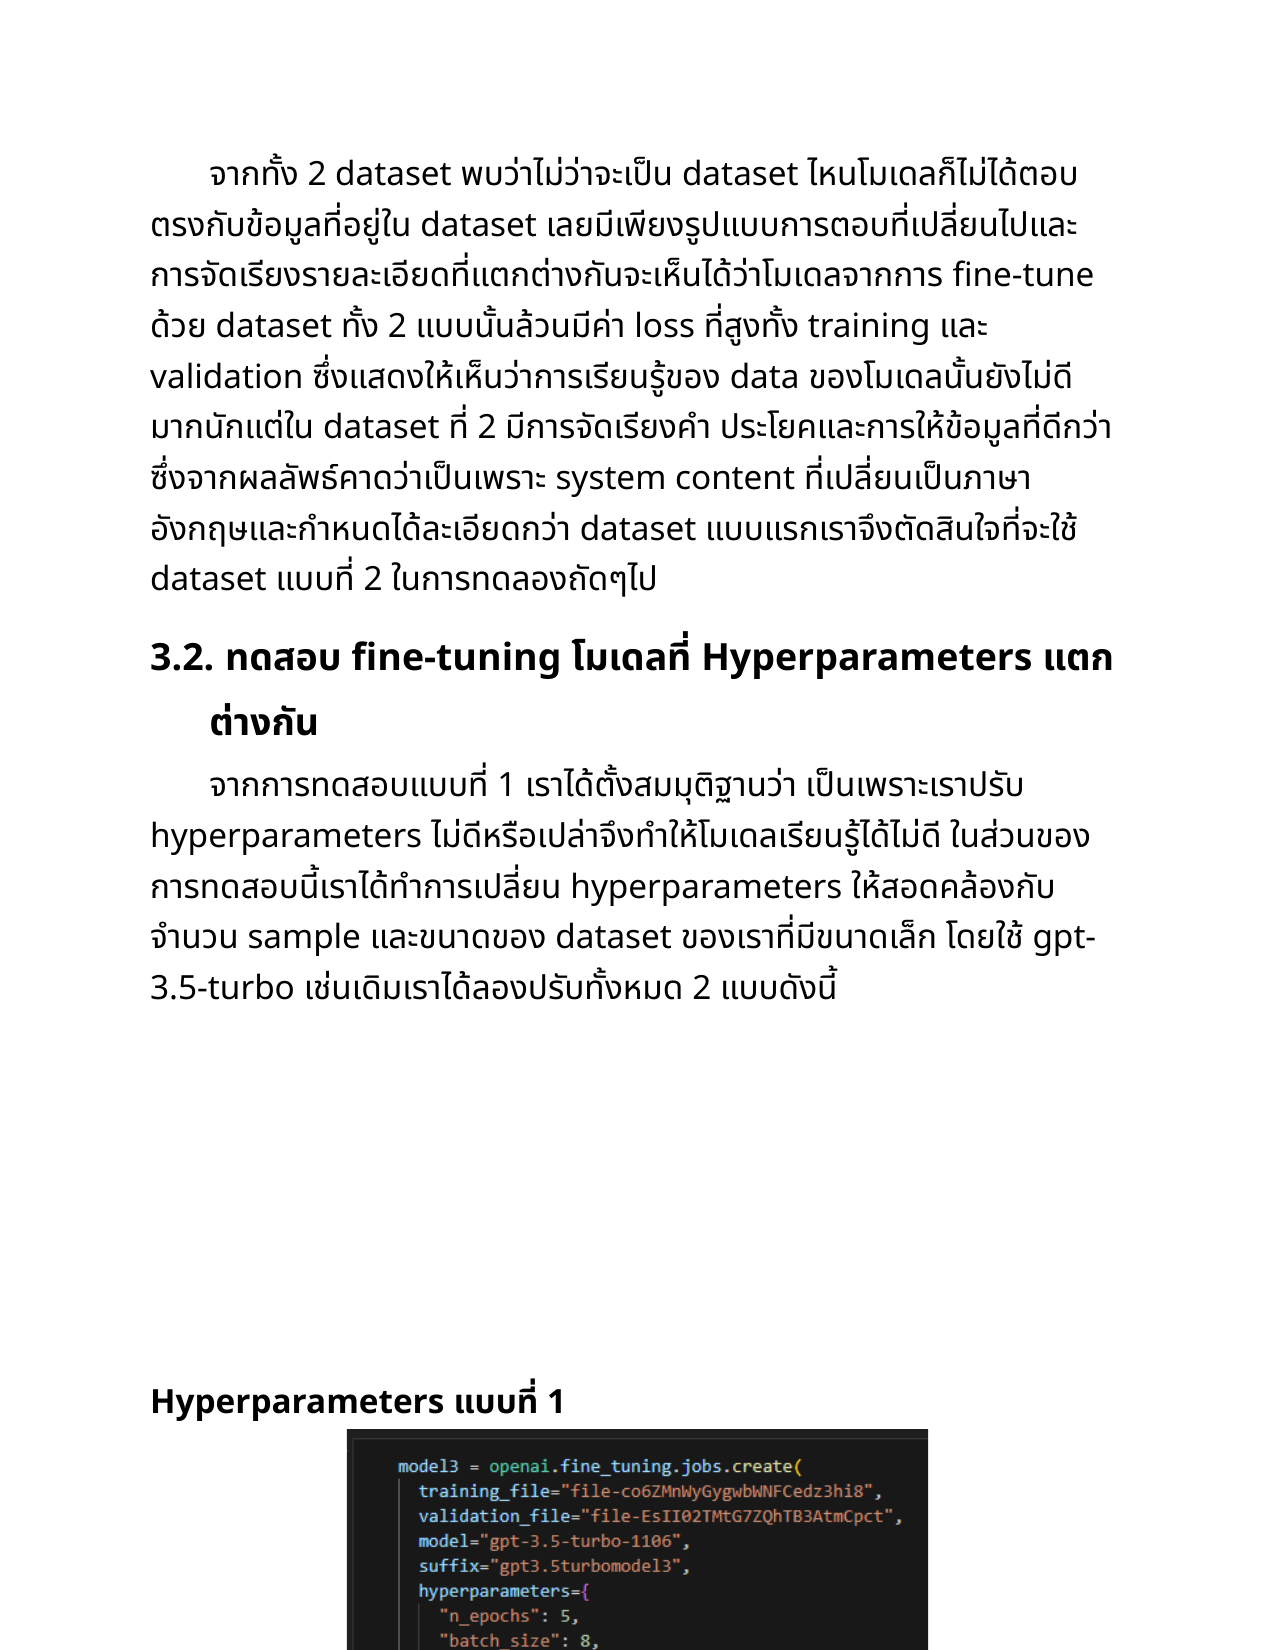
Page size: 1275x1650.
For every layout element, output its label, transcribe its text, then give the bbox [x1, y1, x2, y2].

picture [346, 1429, 929, 1650]
text จากการทดสอบแบบที่ 1 เราได้ตั้งสมมุติฐานว่า เป็นเพราะเราปรับ hyperparameters ไม่ดีหรือเปล่าจึงทำให้โมเดลเรียนรู้ได้ไม่ดี ในส่วนของการทดสอบนี้เราได้ทำการเปลี่ยน hyperparameters ให้สอดคล้องกับจำนวน sample และขนาดของ dataset ของเราที่มีขนาดเล็ก โดยใช้ gpt-3.5-turbo เช่นเดิมเราได้ลองปรับทั้งหมด 2 แบบดังนี้ [150, 761, 1125, 1014]
list ทดสอบ fine-tuning โมเดลที่ Hyperparameters แตกต่างกัน [150, 631, 1125, 753]
text จากทั้ง 2 dataset พบว่าไม่ว่าจะเป็น dataset ไหนโมเดลก็ไม่ได้ตอบตรงกับข้อมูลที่อยู่ใน dataset เลยมีเพียงรูปแบบการตอบที่เปลี่ยนไปและการจัดเรียงรายละเอียดที่แตกต่างกันจะเห็นได้ว่าโมเดลจากการ fine-tune ด้วย dataset ทั้ง 2 แบบนั้นล้วนมีค่า loss ที่สูงทั้ง training และ validation ซึ่งแสดงให้เห็นว่าการเรียนรู้ของ data ของโมเดลนั้นยังไม่ดีมากนักแต่ใน dataset ที่ 2 มีการจัดเรียงคำ ประโยคและการให้ข้อมูลที่ดีกว่าซึ่งจากผลลัพธ์คาดว่าเป็นเพราะ system content ที่เปลี่ยนเป็นภาษาอังกฤษและกำหนดได้ละเอียดกว่า dataset แบบแรกเราจึงตัดสินใจที่จะใช้ dataset แบบที่ 2 ในการทดลองถัดๆไป [150, 150, 1125, 606]
text Hyperparameters แบบที่ 1 [150, 1378, 1125, 1428]
